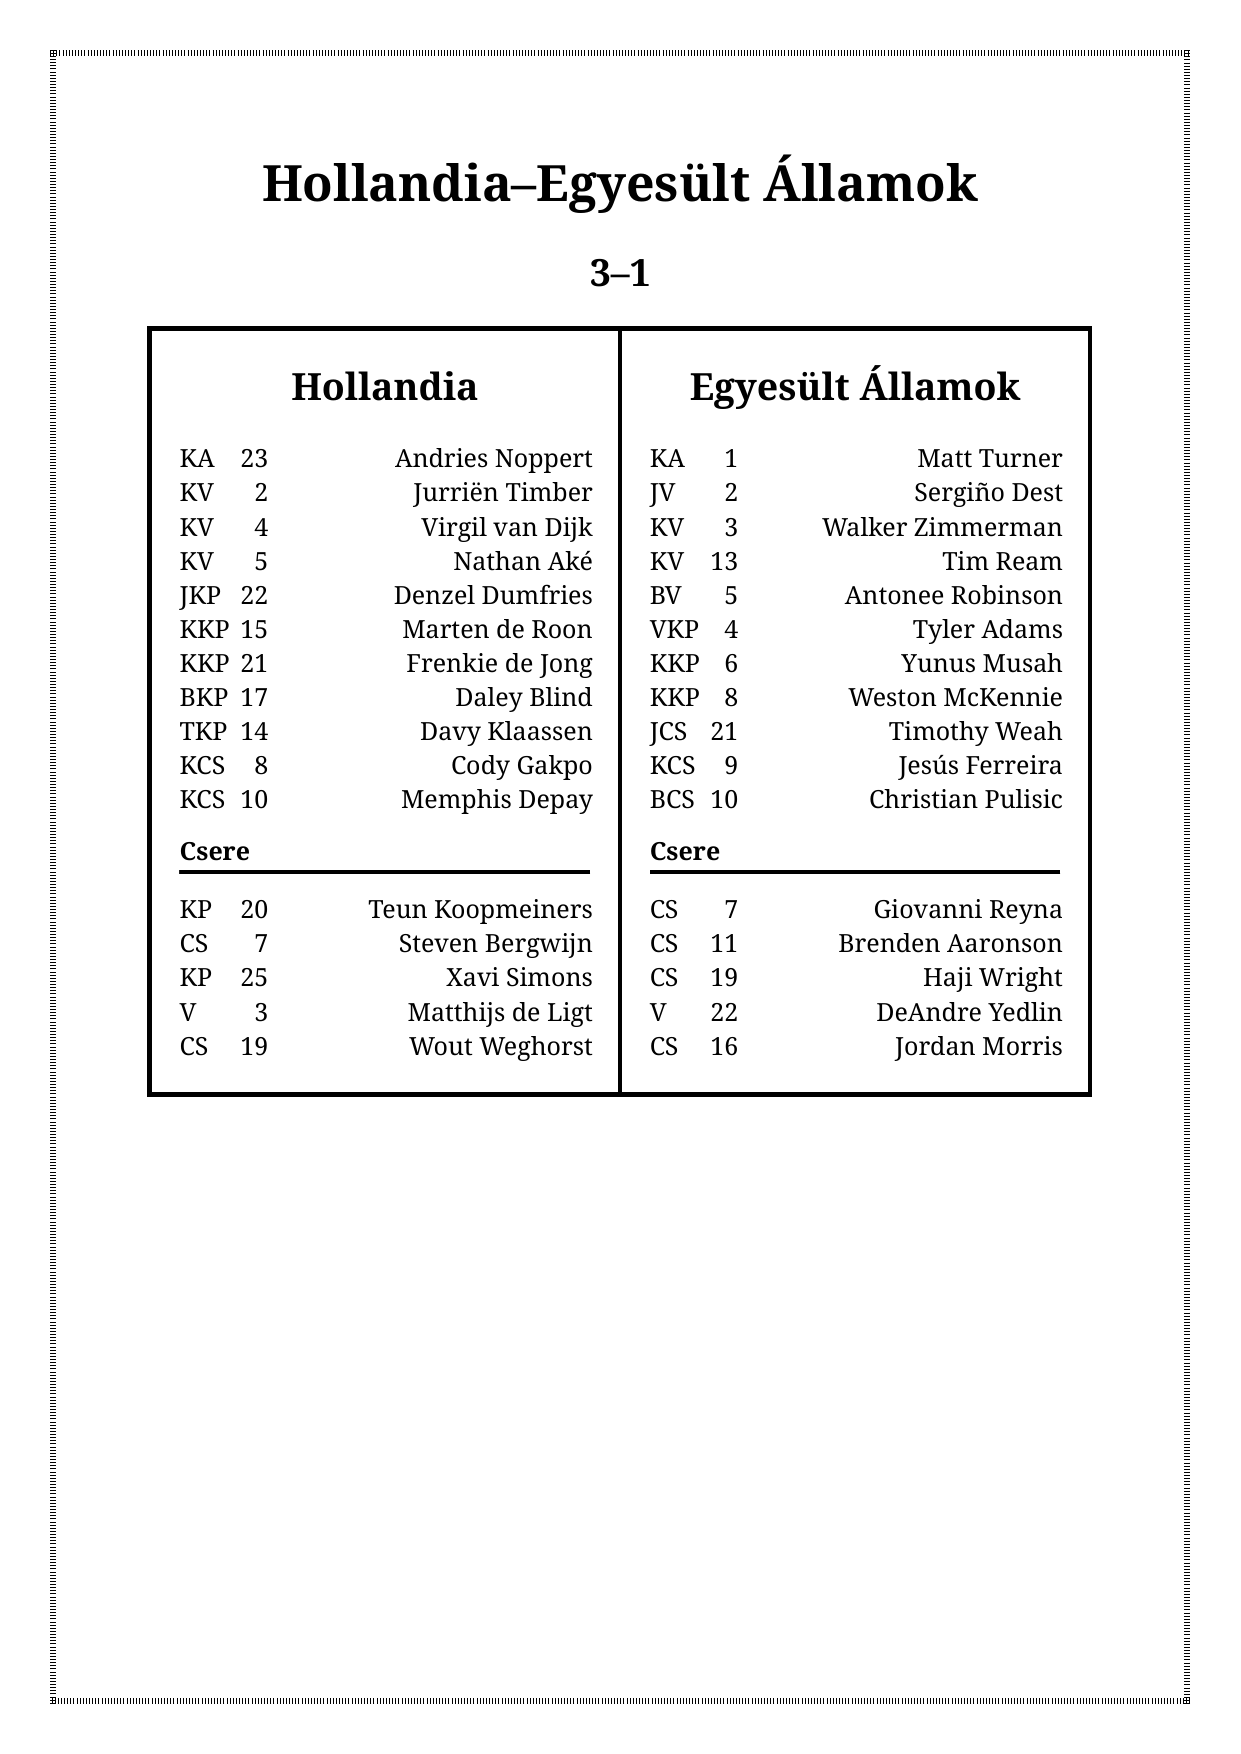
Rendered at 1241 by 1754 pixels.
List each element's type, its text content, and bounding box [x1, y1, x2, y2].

table_header Egyesült Államok KA 1 Matt Turner JV 2 Sergiño Dest KV 3 Walker Zimmerman KV 13 Tim Ream BV 5 Antonee Robinson VKP 4 Tyler Adams KKP 6 Yunus Musah KKP 8 Weston McKennie JCS 21 Timothy Weah KCS 9 Jesús Ferreira BCS 10 Christian Pulisic Csere CS 7 Giovanni Reyna CS 11 Brenden Aaronson CS 19 Haji Wright V 22 DeAndre Yedlin CS 16 Jordan Morris [622, 331, 1088, 1092]
table_header Hollandia KA 23 Andries Noppert KV 2 Jurriën Timber KV 4 Virgil van Dijk KV 5 Nathan Aké JKP 22 Denzel Dumfries KKP 15 Marten de Roon KKP 21 Frenkie de Jong BKP 17 Daley Blind TKP 14 Davy Klaassen KCS 8 Cody Gakpo KCS 10 Memphis Depay Csere KP 20 Teun Koopmeiners CS 7 Steven Bergwijn KP 25 Xavi Simons V 3 Matthijs de Ligt CS 19 Wout Weghorst [152, 331, 618, 1092]
subtitle Hollandia–Egyesült Államok [147, 147, 1093, 216]
text 3–1 [147, 246, 1093, 297]
